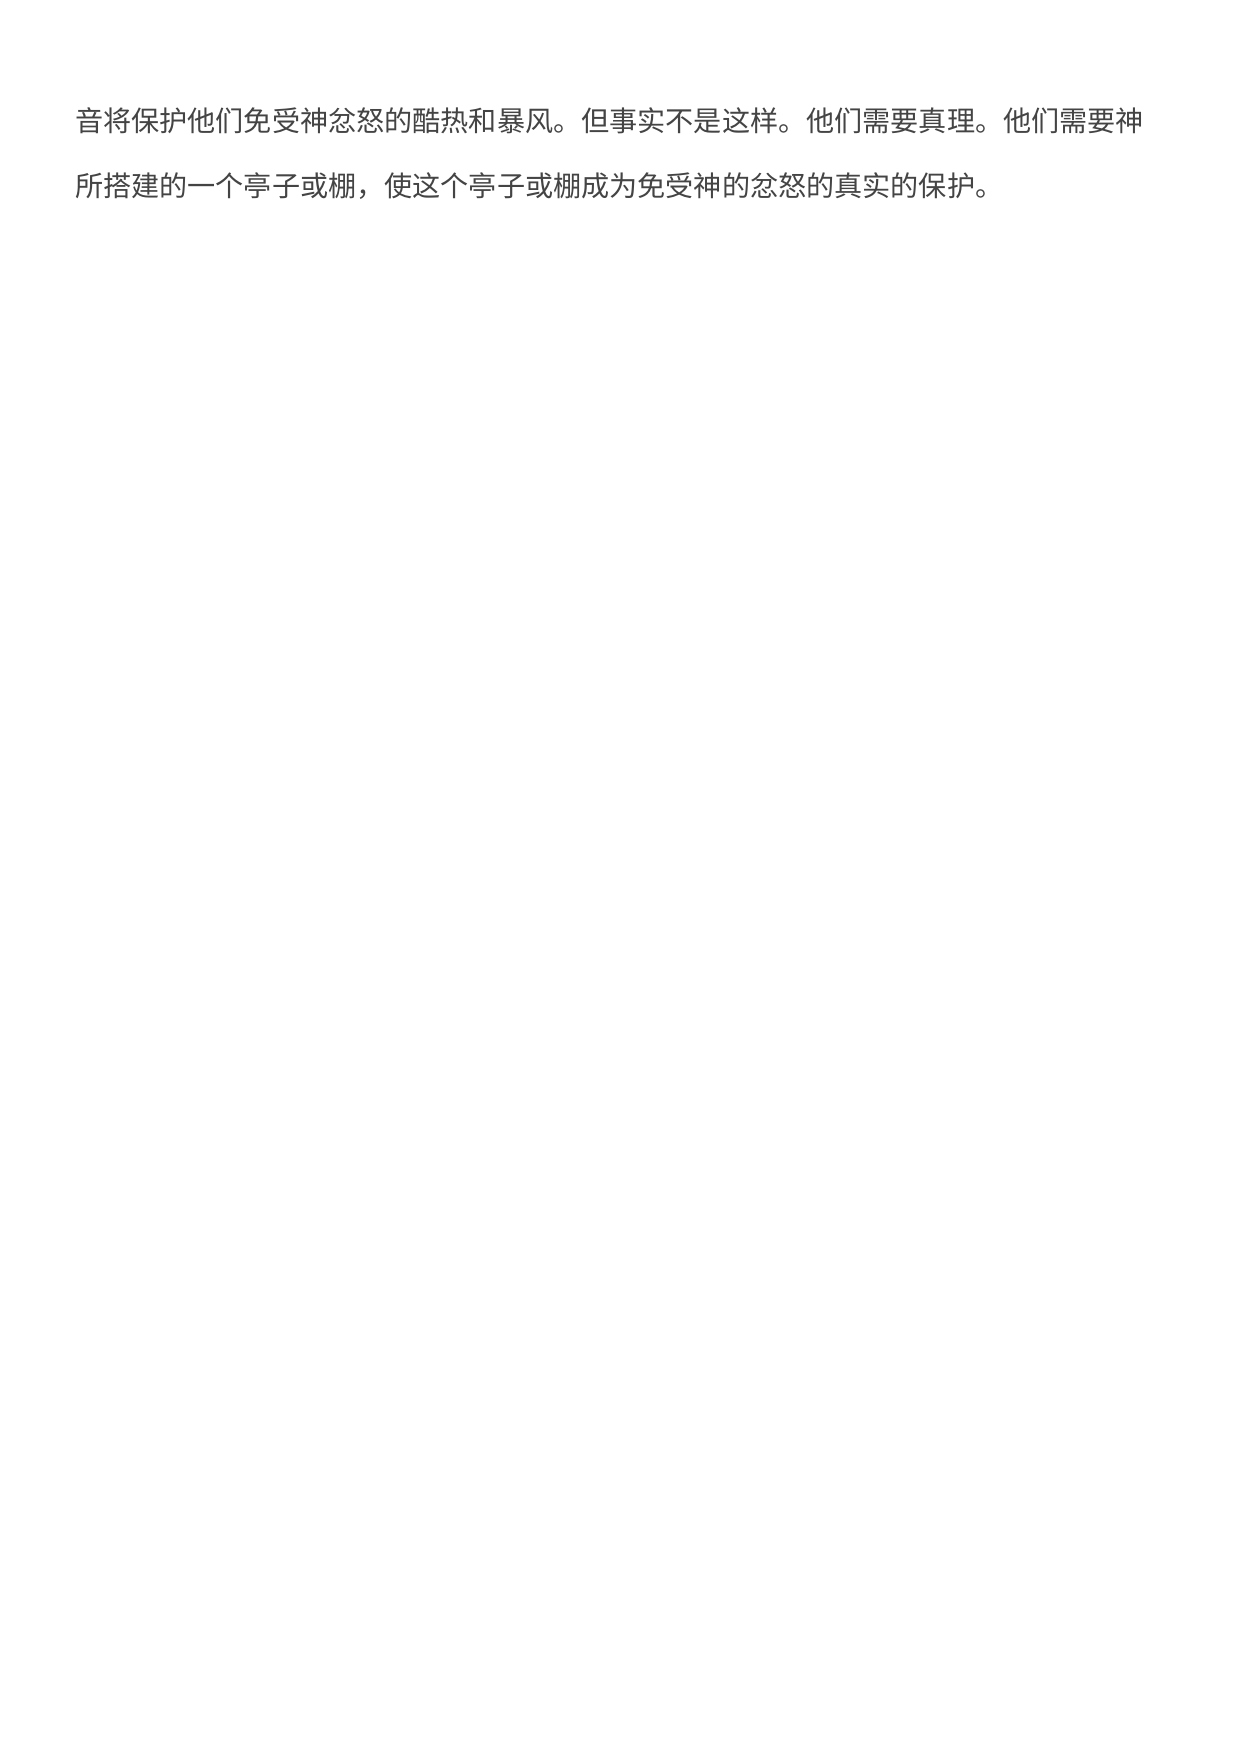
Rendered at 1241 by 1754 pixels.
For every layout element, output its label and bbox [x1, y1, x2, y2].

text [75, 86, 1165, 216]
